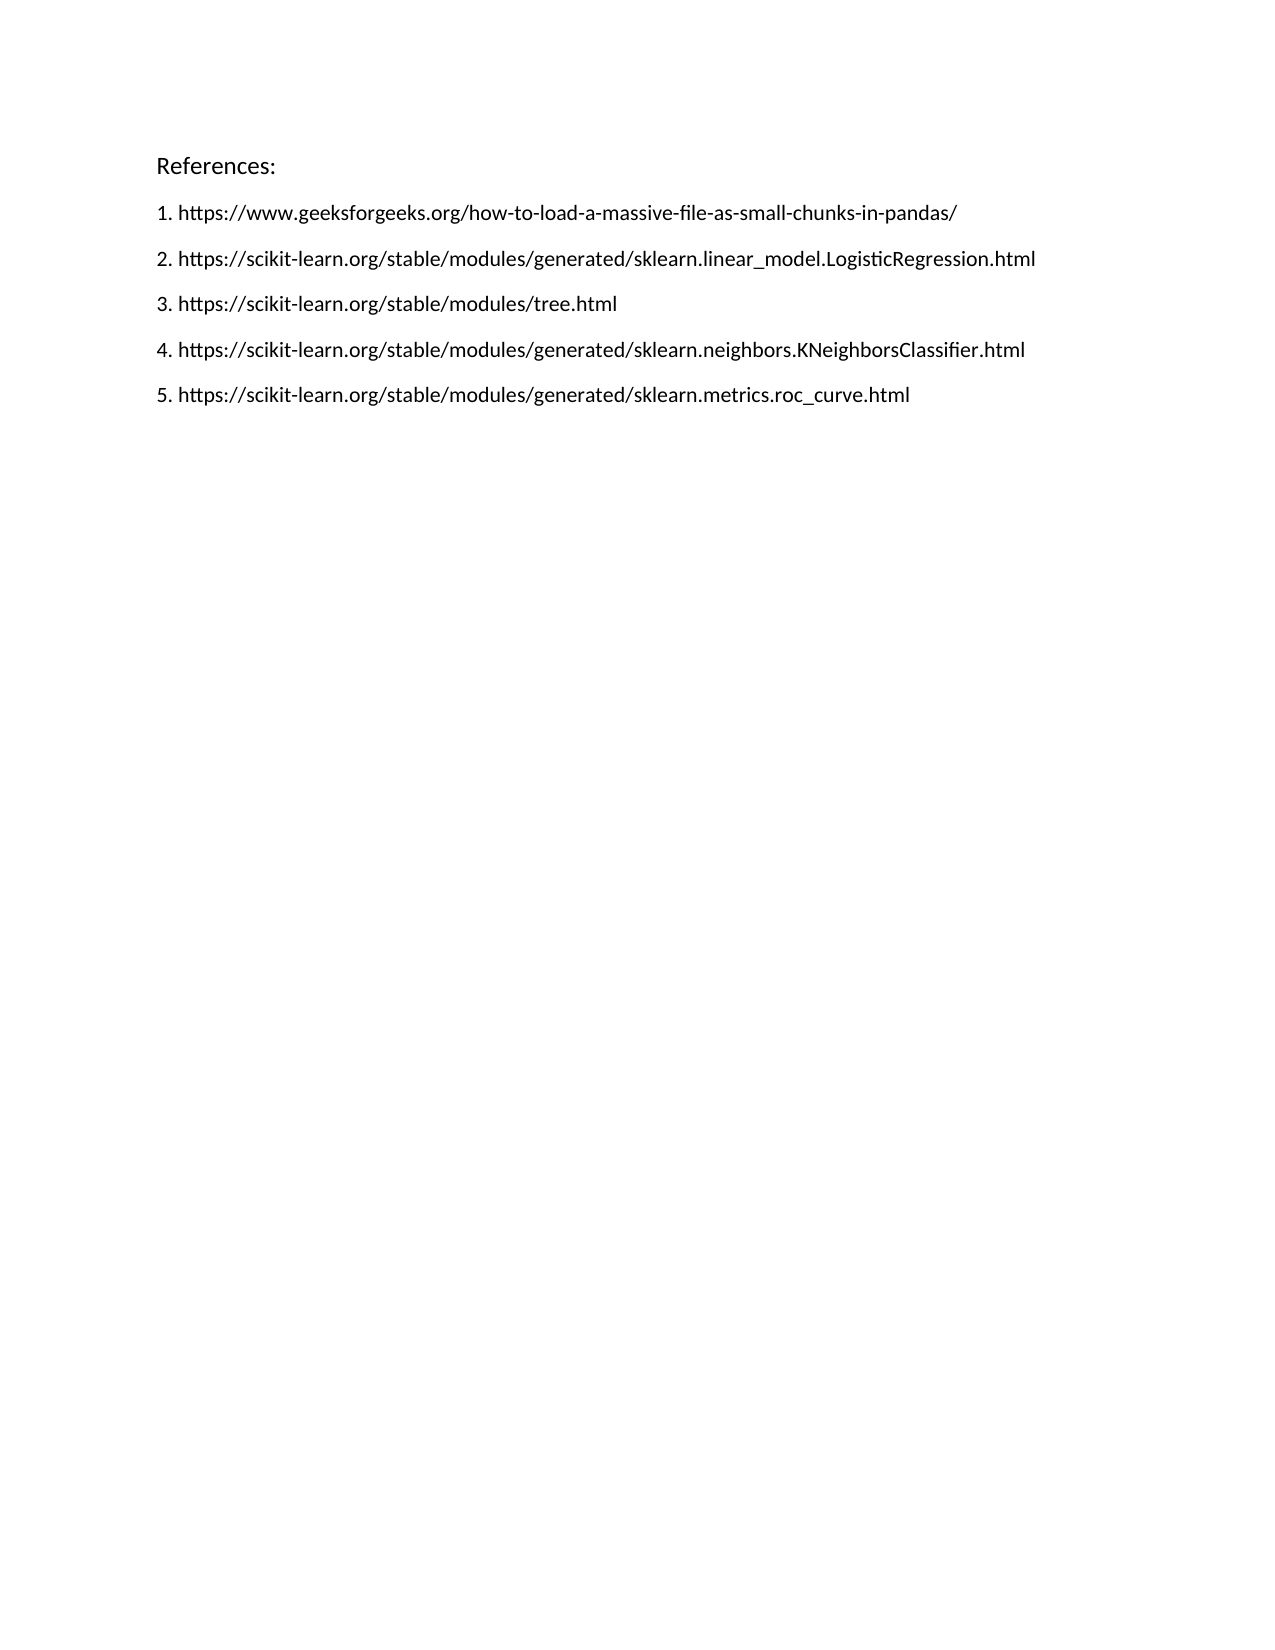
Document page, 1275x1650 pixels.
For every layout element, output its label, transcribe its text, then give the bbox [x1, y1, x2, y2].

text 4. https://scikit-learn.org/stable/modules/generated/sklearn.neighbors.KNeighborsClassifier.html [156, 336, 1118, 362]
text 5. https://scikit-learn.org/stable/modules/generated/sklearn.metrics.roc_curve.html [156, 381, 1118, 408]
text 3. https://scikit-learn.org/stable/modules/tree.html [156, 290, 1118, 317]
text 1. https://www.geeksforgeeks.org/how-to-load-a-massive-file-as-small-chunks-in-pandas/ [156, 199, 1118, 226]
text References: [156, 150, 1118, 181]
text 2. https://scikit-learn.org/stable/modules/generated/sklearn.linear_model.LogisticRegression.html [156, 245, 1118, 272]
